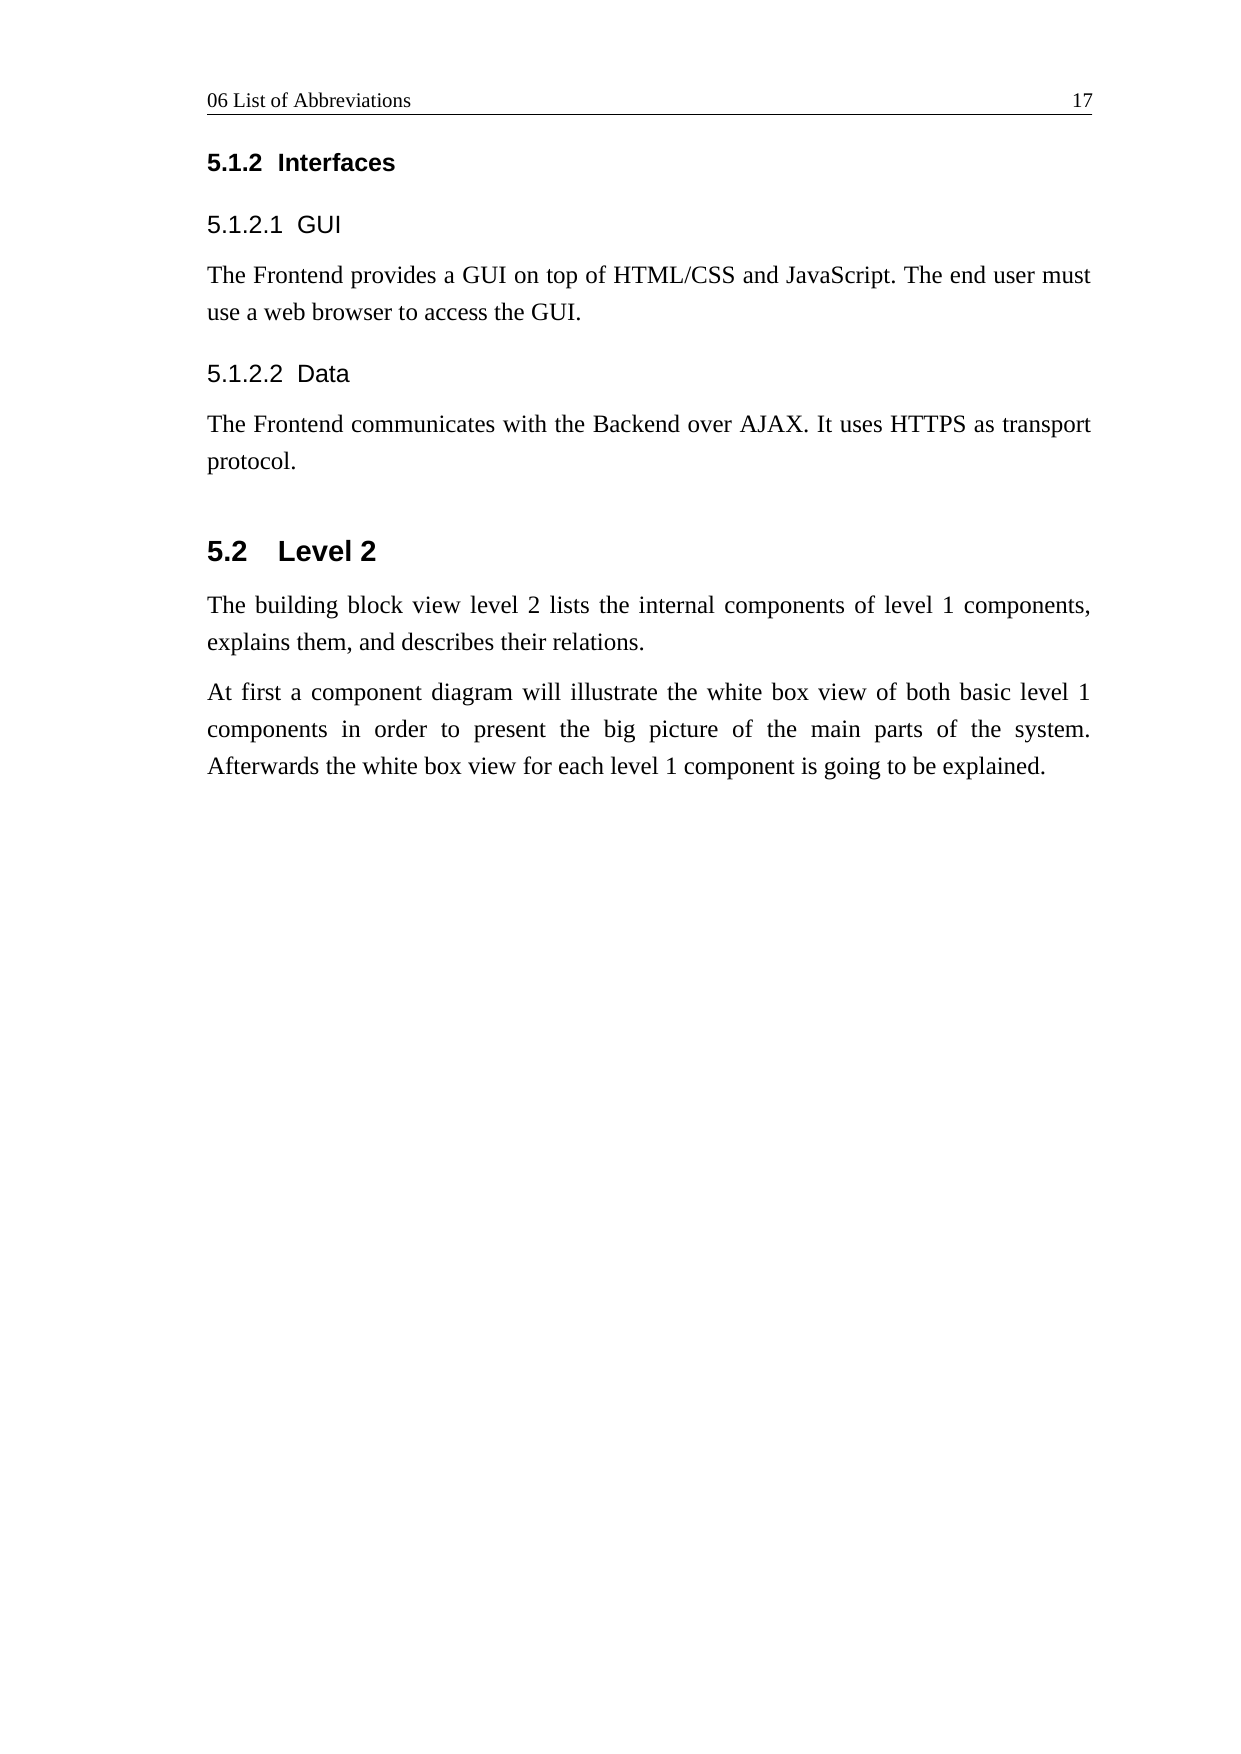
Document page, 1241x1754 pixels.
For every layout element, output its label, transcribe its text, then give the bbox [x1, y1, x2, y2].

text The Frontend communicates with the Backend over AJAX. It uses HTTPS as transport protocol. [207, 409, 1092, 475]
subtitle GUI [207, 210, 1092, 239]
subtitle Data [207, 359, 1092, 388]
subtitle Level 2 [207, 534, 1092, 567]
text The Frontend provides a GUI on top of HTML/CSS and JavaScript. The end user must use a web browser to access the GUI. [207, 260, 1092, 326]
text The building block view level 2 lists the internal components of level 1 components, explains them, and describes their relations. [207, 590, 1092, 656]
text At first a component diagram will illustrate the white box view of both basic level 1 components in order to present the big picture of the main parts of the system. Afterwards the white box view for each level 1 component is going to be explained. [207, 677, 1092, 780]
subtitle Interfaces [207, 148, 1092, 176]
